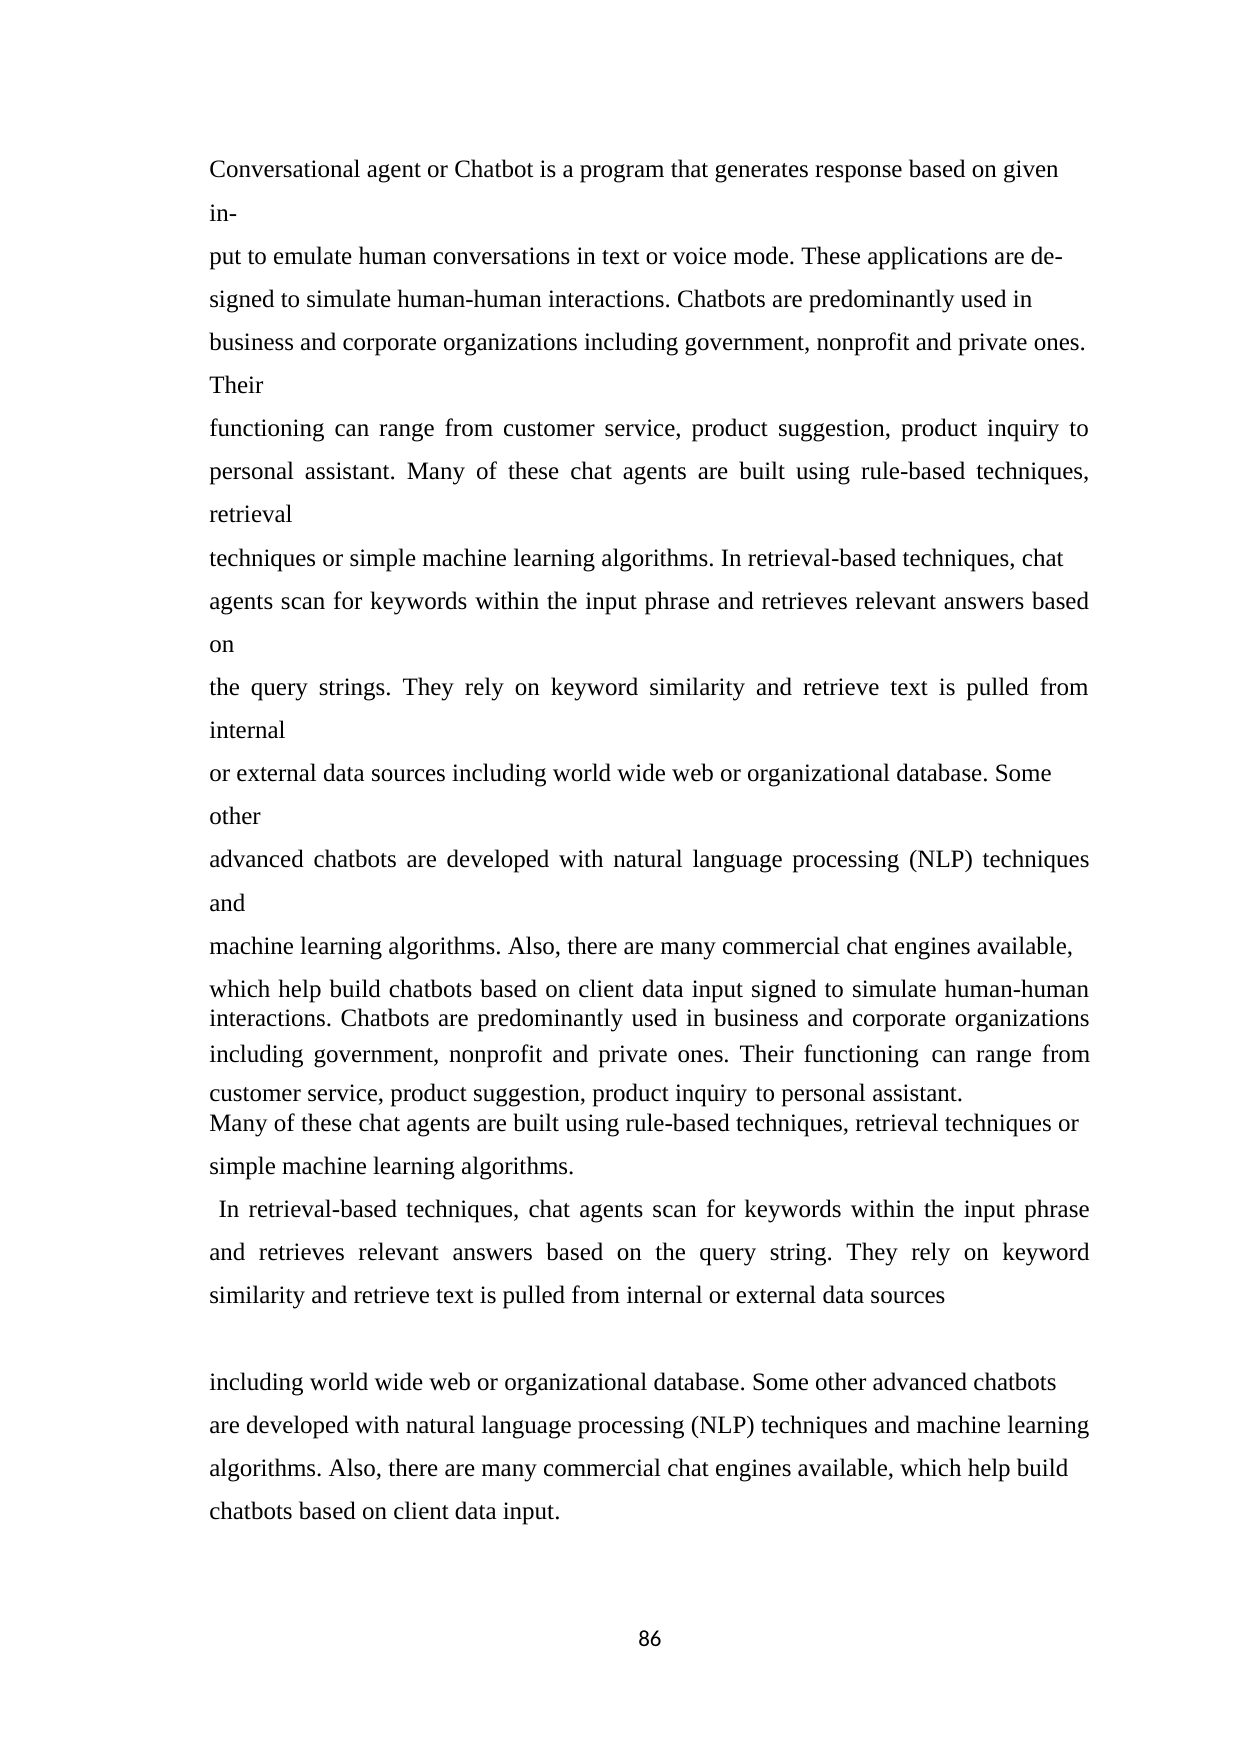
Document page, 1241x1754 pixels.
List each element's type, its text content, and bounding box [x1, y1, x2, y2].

text including world wide web or organizational database. Some other advanced chatbots are developed with natural language processing (NLP) techniques and machine learning algorithms. Also, there are many commercial chat engines available, which help build chatbots based on client data input. [209, 1367, 1090, 1525]
text Conversational agent or Chatbot is a program that generates response based on given in- [209, 154, 1090, 226]
text In retrieval-based techniques, chat agents scan for keywords within the input phrase and retrieves relevant answers based on the query string. They rely on keyword similarity and retrieve text is pulled from internal or external data sources [209, 1194, 1090, 1309]
text techniques or simple machine learning algorithms. In retrieval-based techniques, chat [209, 543, 1090, 571]
text the query strings. They rely on keyword similarity and retrieve text is pulled from internal [209, 672, 1090, 744]
text or external data sources including world wide web or organizational database. Some other [209, 758, 1090, 830]
text agents scan for keywords within the input phrase and retrieves relevant answers based on [209, 586, 1090, 658]
text advanced chatbots are developed with natural language processing (NLP) techniques and [209, 844, 1090, 916]
text put to emulate human conversations in text or voice mode. These applications are de- [209, 241, 1090, 269]
text machine learning algorithms. Also, there are many commercial chat engines available, [209, 931, 1090, 959]
text functioning can range from customer service, product suggestion, product inquiry to personal assistant. Many of these chat agents are built using rule-based techniques, retrieval [209, 413, 1090, 528]
text which help build chatbots based on client data input signed to simulate human-human interactions. Chatbots are predominantly used in business and corporate organizations including government, nonprofit and private ones. Their functioning can range from customer service, product suggestion, product inquiry to personal assistant. [209, 974, 1090, 1108]
text signed to simulate human-human interactions. Chatbots are predominantly used in business and corporate organizations including government, nonprofit and private ones. Their [209, 284, 1090, 399]
text Many of these chat agents are built using rule-based techniques, retrieval techniques or simple machine learning algorithms. [209, 1108, 1090, 1180]
